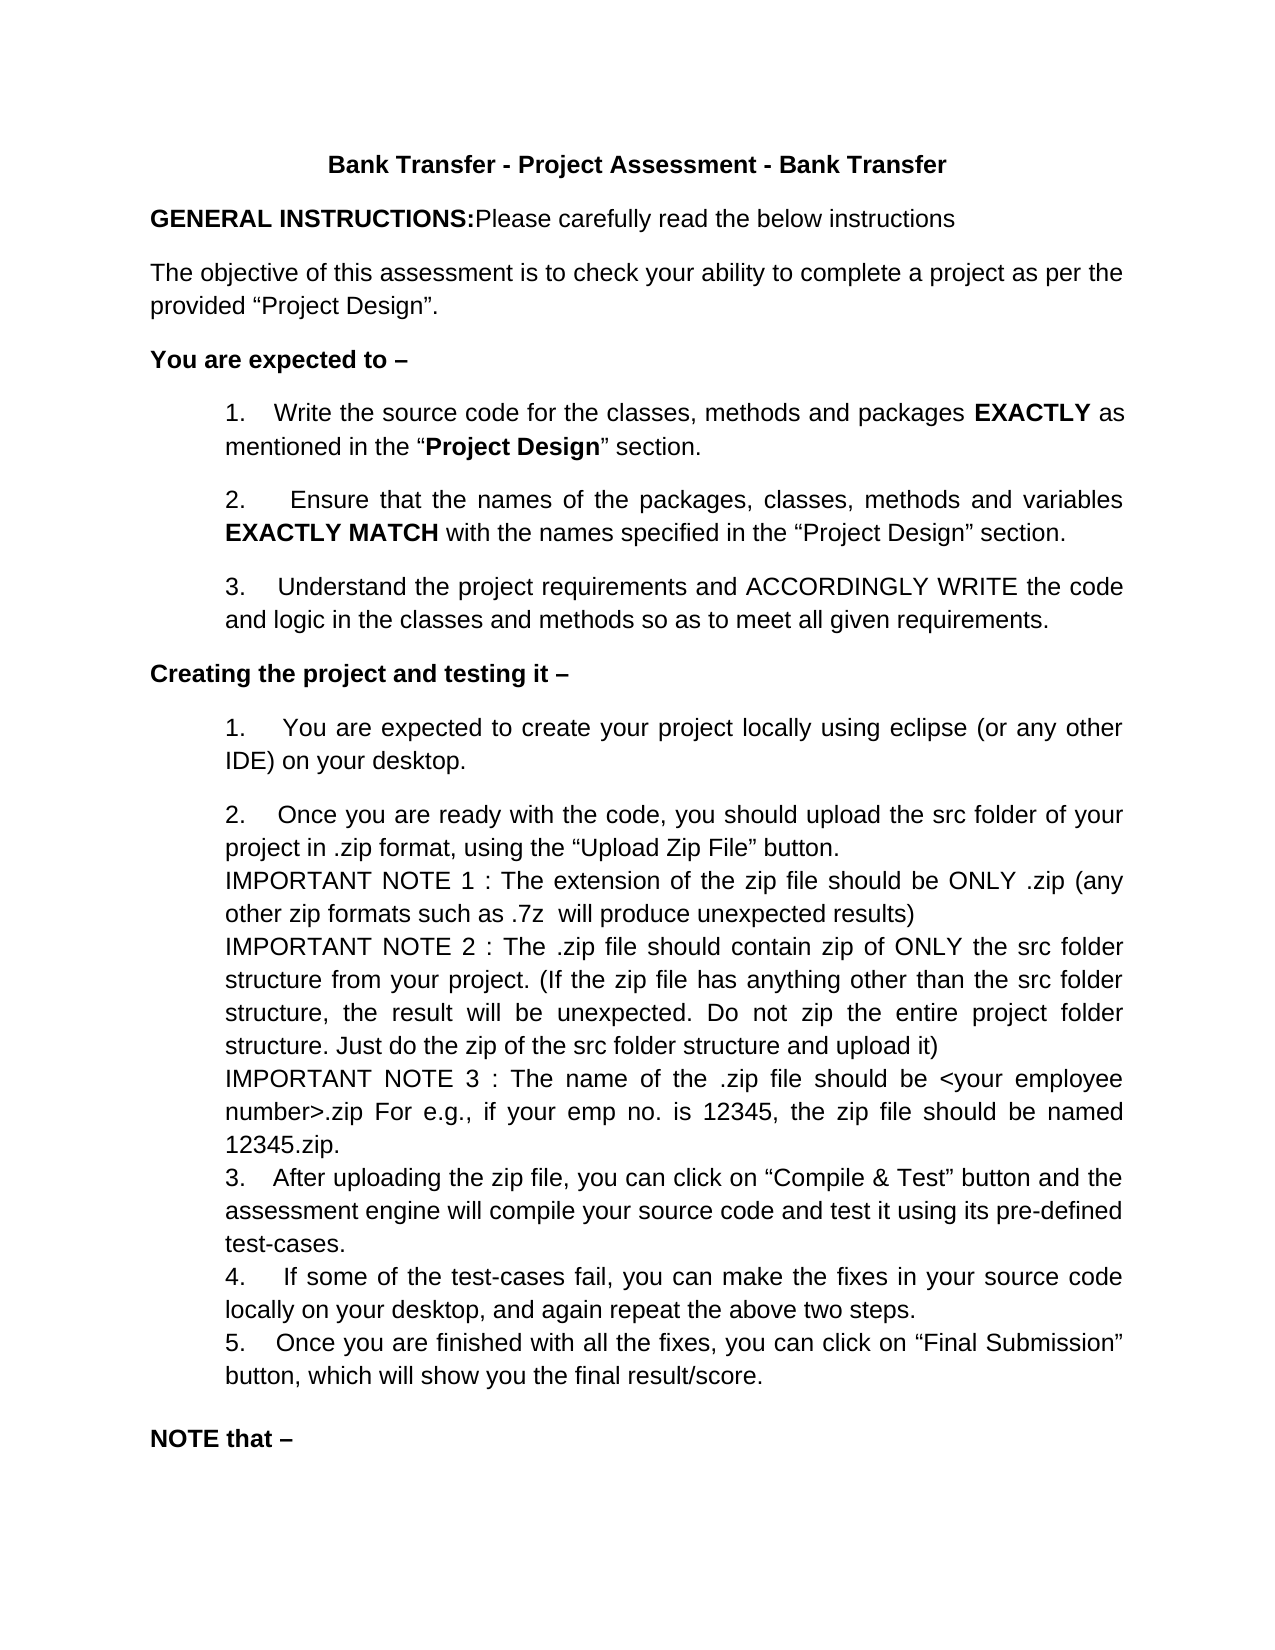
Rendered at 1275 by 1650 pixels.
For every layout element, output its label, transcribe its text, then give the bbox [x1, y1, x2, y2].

text IMPORTANT NOTE 1 : The extension of the zip file should be ONLY .zip (any other zip formats such as .7z will produce unexpected results) [225, 866, 1125, 928]
text 4. If some of the test-cases fail, you can make the fixes in your source code locally on your desktop, and again repeat the above two steps. [225, 1262, 1125, 1324]
text 2. Ensure that the names of the packages, classes, methods and variables EXACTLY MATCH with the names specified in the “Project Design” section. [225, 485, 1125, 547]
text NOTE that – [150, 1424, 1125, 1453]
text Bank Transfer - Project Assessment - Bank Transfer [150, 150, 1125, 179]
text 1. You are expected to create your project locally using eclipse (or any other IDE) on your desktop. [225, 713, 1125, 775]
text IMPORTANT NOTE 2 : The .zip file should contain zip of ONLY the src folder structure from your project. (If the zip file has anything other than the src folder structure, the result will be unexpected. Do not zip the entire project folder structure. Just do the zip of the src folder structure and upload it) [225, 932, 1125, 1060]
text You are expected to – [150, 344, 1125, 373]
text 2. Once you are ready with the code, you should upload the src folder of your project in .zip format, using the “Upload Zip File” button. [225, 800, 1125, 862]
text 5. Once you are finished with all the fixes, you can click on “Final Submission” button, which will show you the final result/score. [225, 1328, 1125, 1390]
text Creating the project and testing it – [150, 659, 1125, 688]
text IMPORTANT NOTE 3 : The name of the .zip file should be <your employee number>.zip For e.g., if your emp no. is 12345, the zip file should be named 12345.zip. [225, 1064, 1125, 1159]
text The objective of this assessment is to check your ability to complete a project as per the provided “Project Design”. [150, 258, 1125, 319]
text 3. After uploading the zip file, you can click on “Compile & Test” button and the assessment engine will compile your source code and test it using its pre-defined test-cases. [225, 1163, 1125, 1258]
text GENERAL INSTRUCTIONS:Please carefully read the below instructions [150, 204, 1125, 233]
text 3. Understand the project requirements and ACCORDINGLY WRITE the code and logic in the classes and methods so as to meet all given requirements. [225, 572, 1125, 634]
text 1. Write the source code for the classes, methods and packages EXACTLY as mentioned in the “Project Design” section. [225, 398, 1125, 460]
